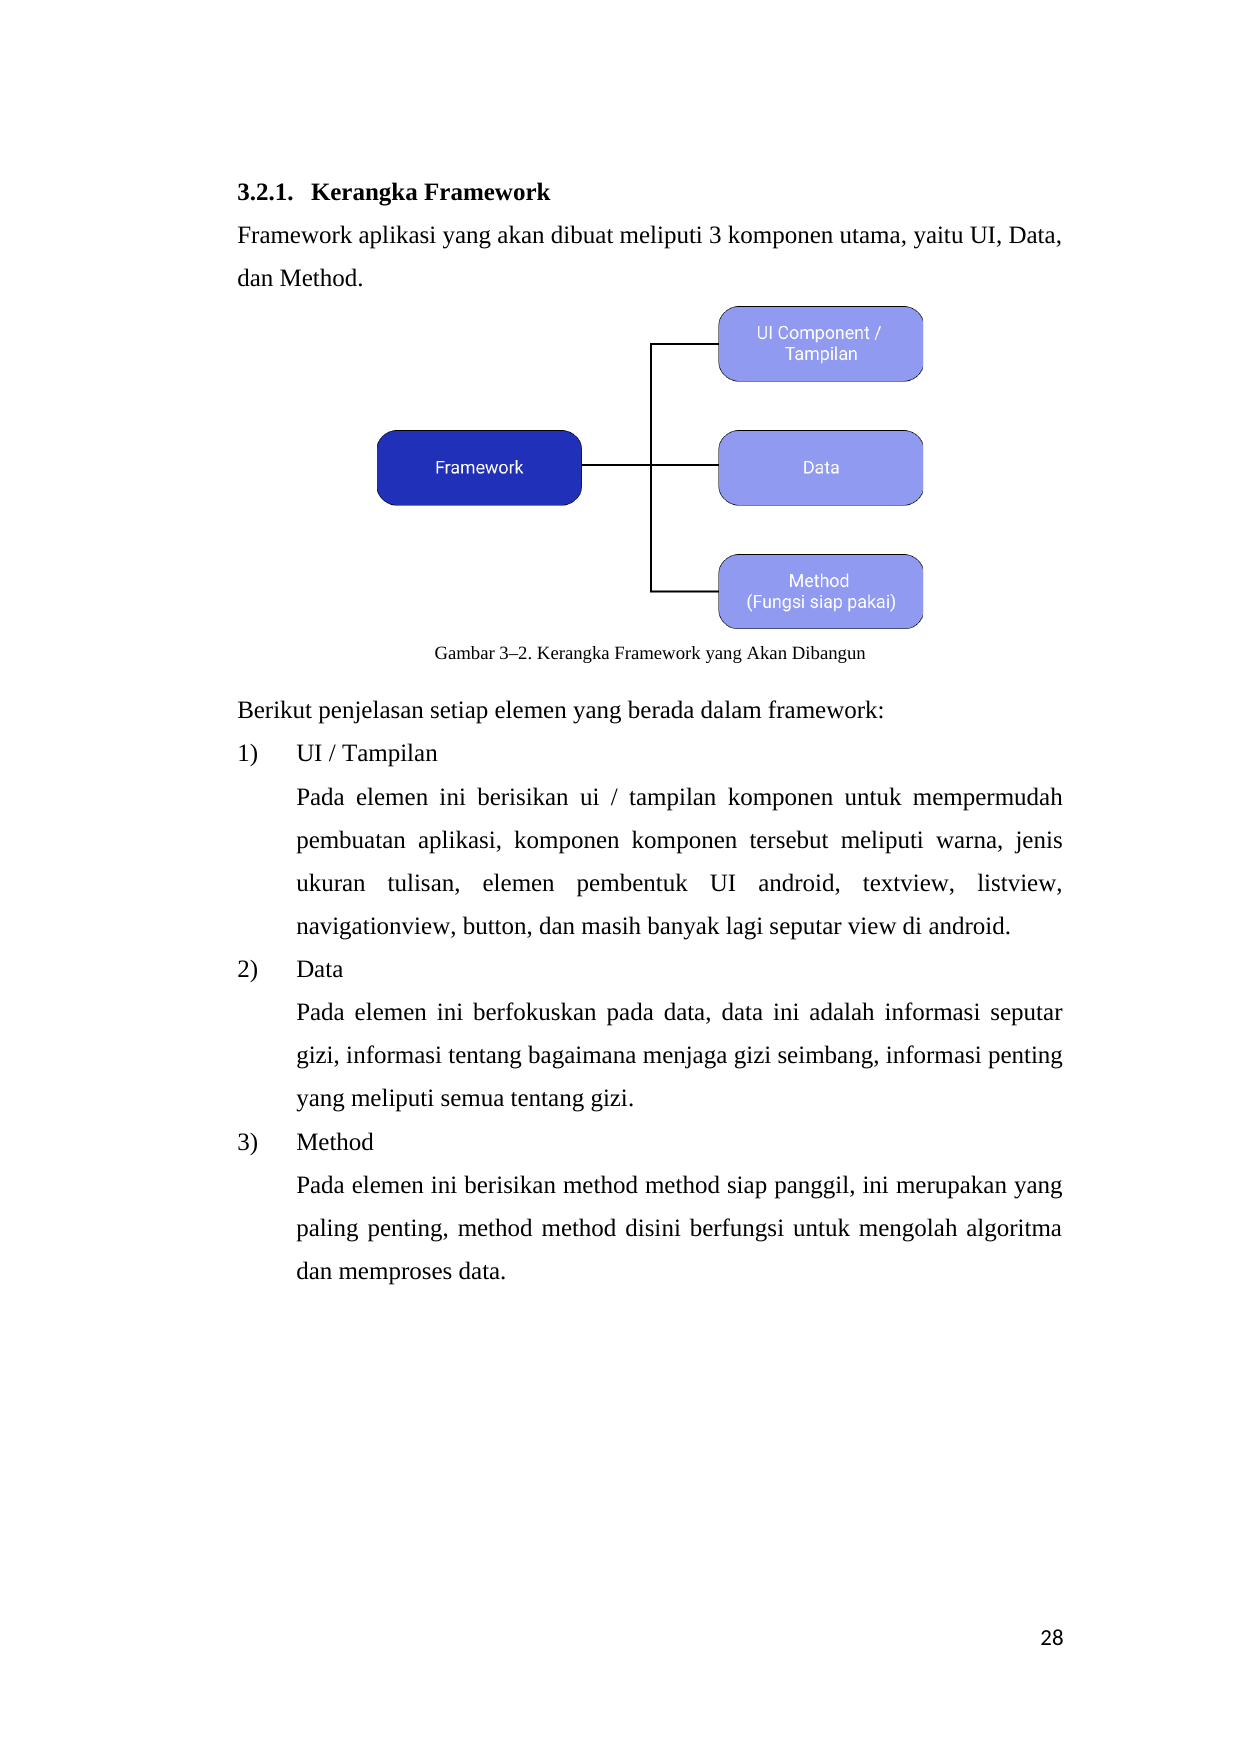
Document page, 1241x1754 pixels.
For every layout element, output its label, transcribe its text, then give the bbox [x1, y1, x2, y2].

text Framework aplikasi yang akan dibuat meliputi 3 komponen utama, yaitu UI, Data, dan Method. [237, 220, 1063, 292]
text Gambar 3–2. Kerangka Framework yang Akan Dibangun [237, 642, 1063, 664]
list Kerangka Framework [237, 177, 1063, 206]
text Pada elemen ini berisikan method method siap panggil, ini merupakan yang paling penting, method method disini berfungsi untuk mengolah algoritma dan memproses data. [296, 1170, 1063, 1285]
picture [377, 306, 924, 629]
text Berikut penjelasan setiap elemen yang berada dalam framework: [237, 695, 1063, 724]
list Method [237, 1127, 1063, 1155]
list UI / Tampilan [237, 738, 1063, 767]
list Data [237, 954, 1063, 983]
text Pada elemen ini berfokuskan pada data, data ini adalah informasi seputar gizi, informasi tentang bagaimana menjaga gizi seimbang, informasi penting yang meliputi semua tentang gizi. [296, 997, 1063, 1112]
text Pada elemen ini berisikan ui / tampilan komponen untuk mempermudah pembuatan aplikasi, komponen komponen tersebut meliputi warna, jenis ukuran tulisan, elemen pembentuk UI android, textview, listview, navigationview, button, dan masih banyak lagi seputar view di android. [296, 782, 1063, 940]
